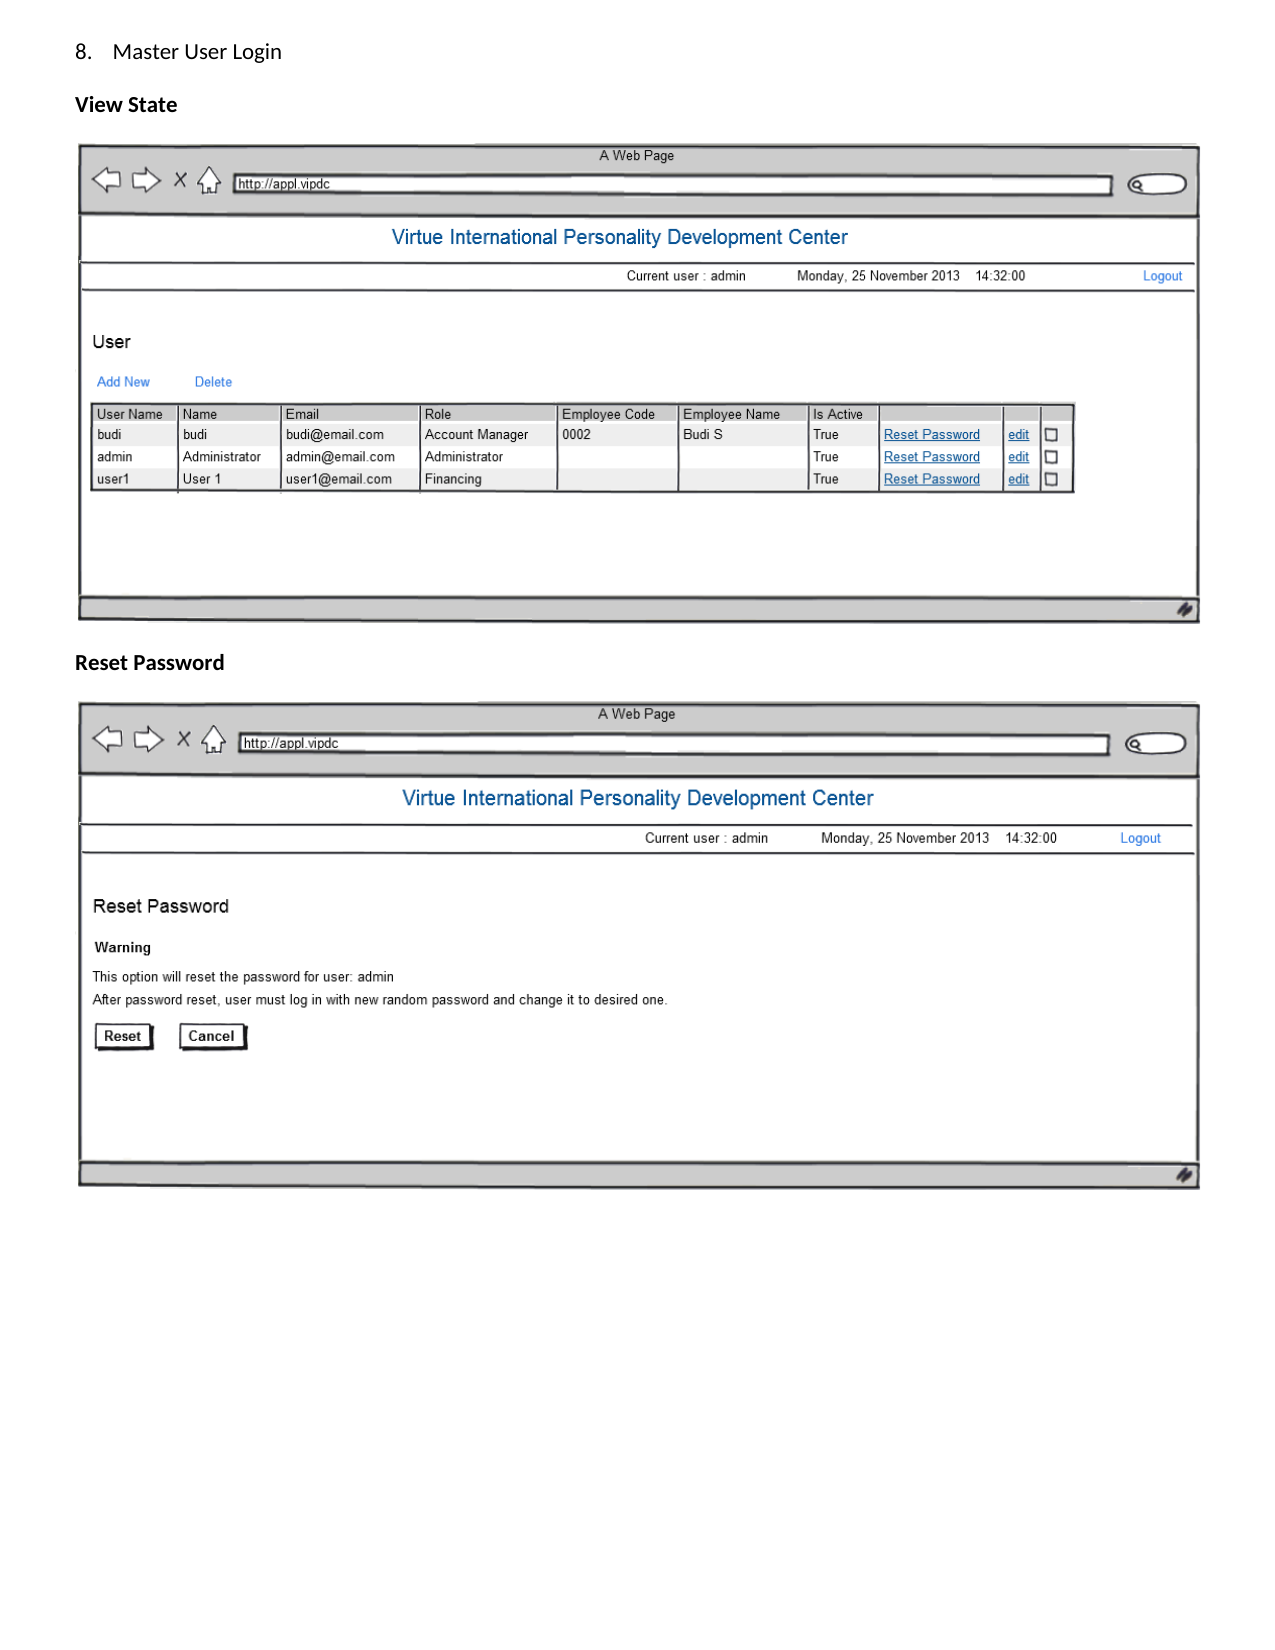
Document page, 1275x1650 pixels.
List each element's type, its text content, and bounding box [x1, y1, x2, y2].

text View State [75, 91, 1200, 118]
list Master User Login [75, 37, 1200, 66]
picture [75, 701, 1200, 1190]
picture [75, 143, 1200, 624]
text Reset Password [75, 648, 1200, 676]
